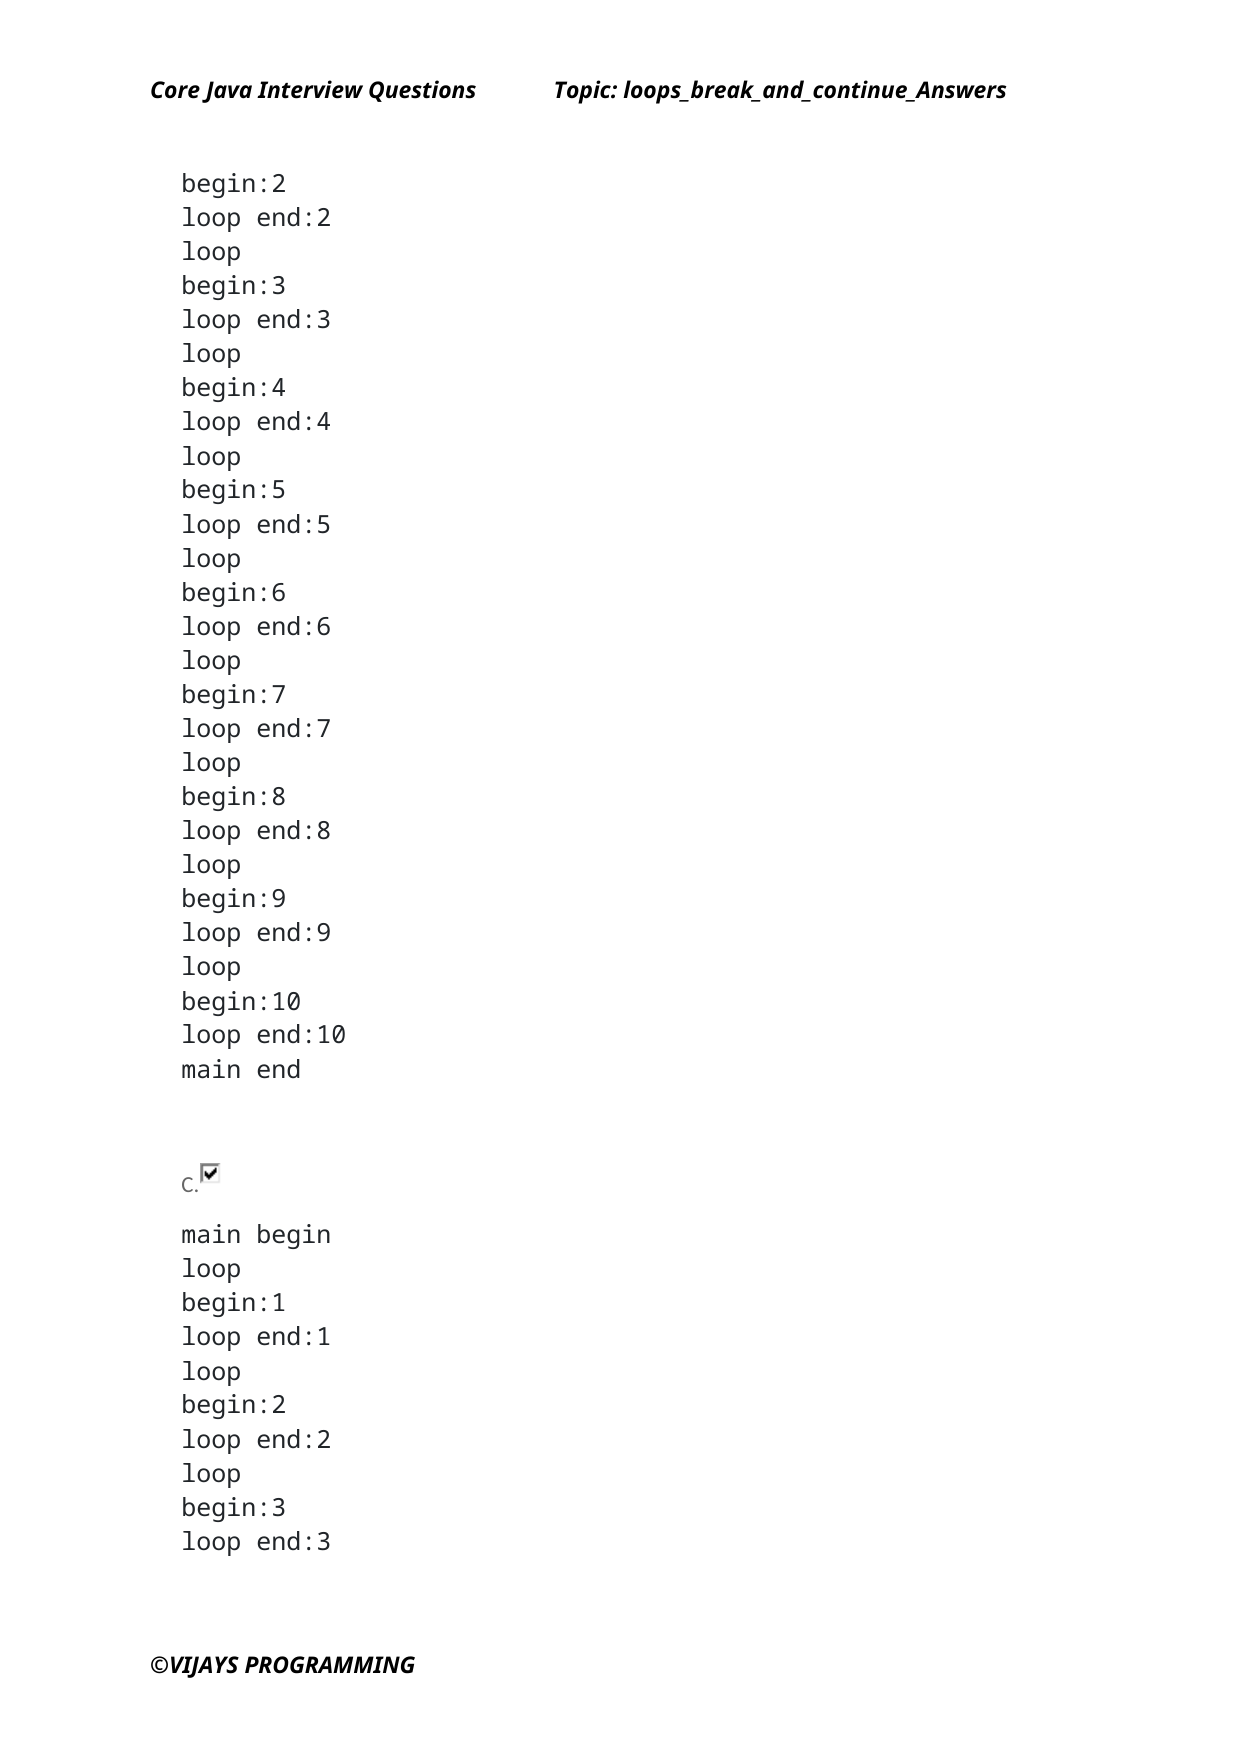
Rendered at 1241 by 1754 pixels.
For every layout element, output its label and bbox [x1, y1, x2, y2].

table_cell [150, 150, 1090, 1573]
